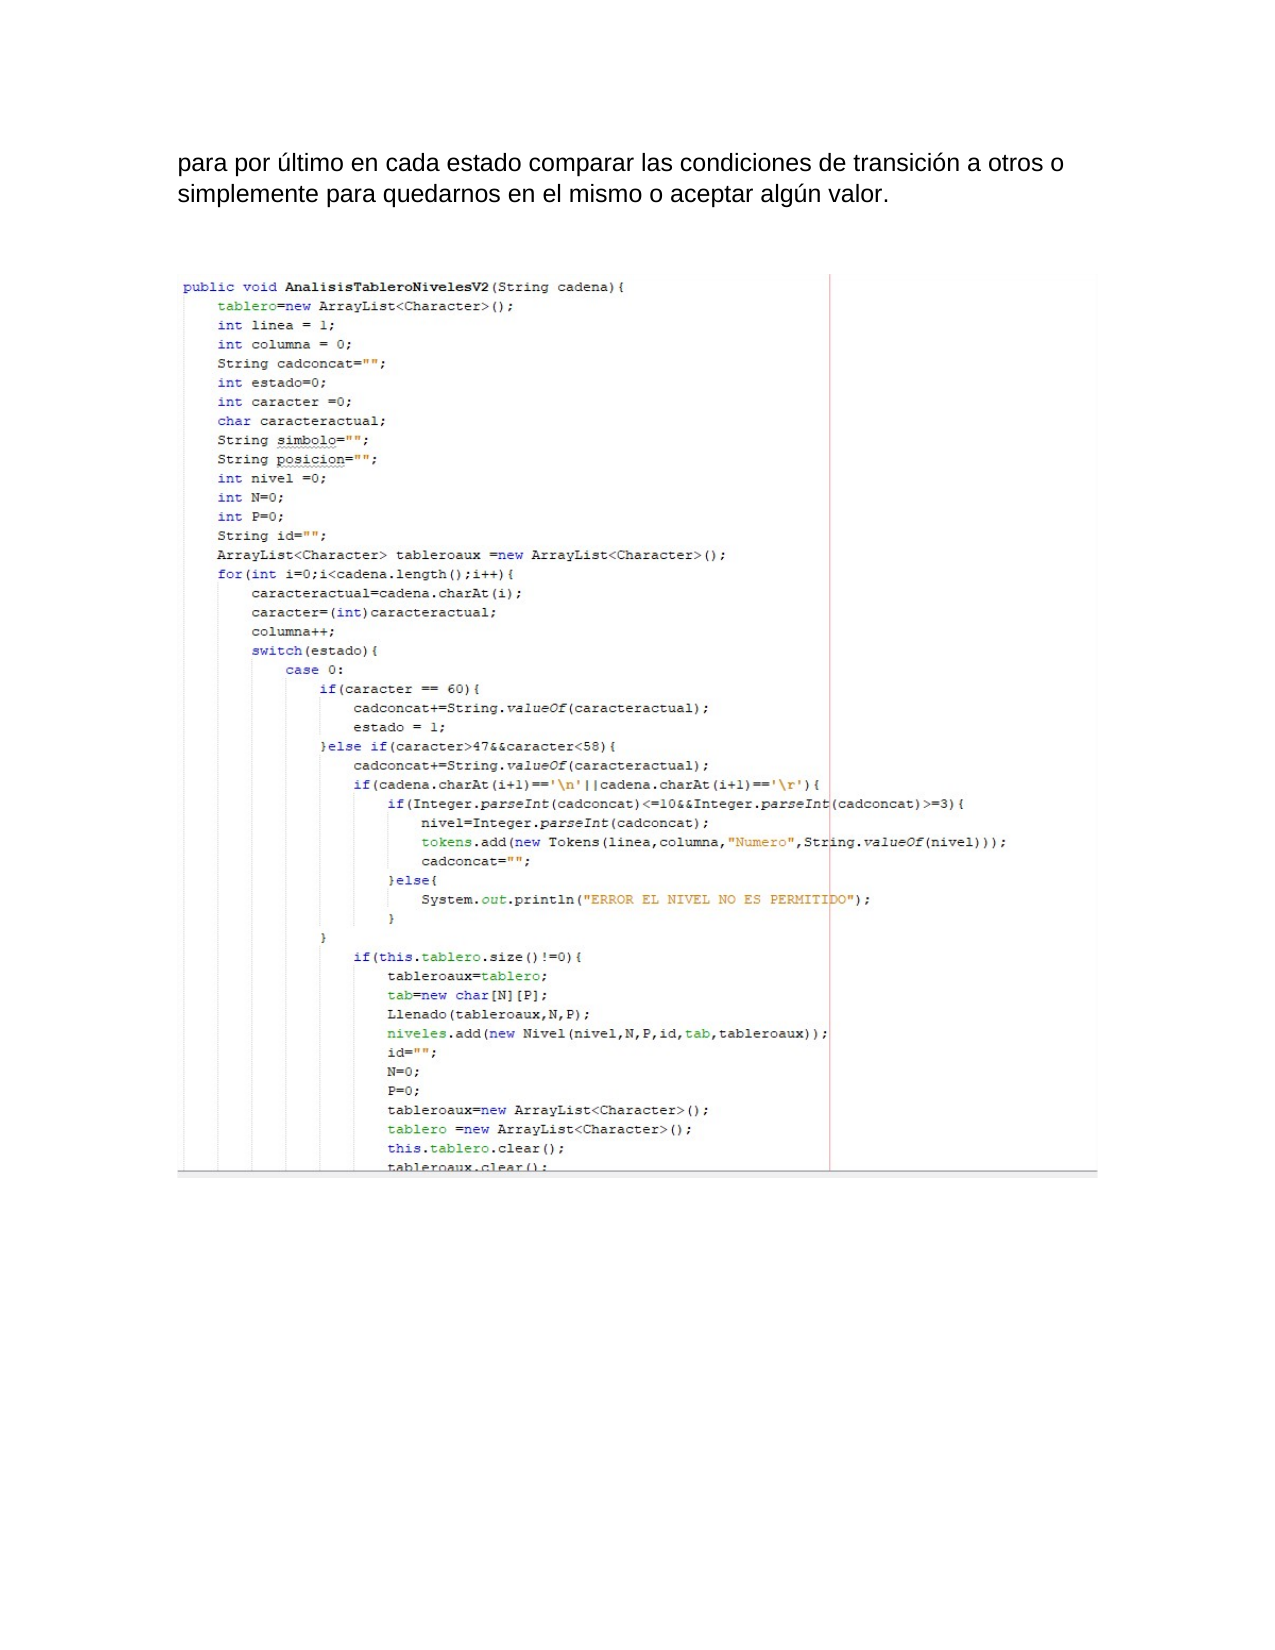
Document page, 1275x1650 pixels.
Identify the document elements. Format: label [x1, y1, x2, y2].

picture [177, 274, 1098, 1178]
text [177, 148, 1098, 207]
